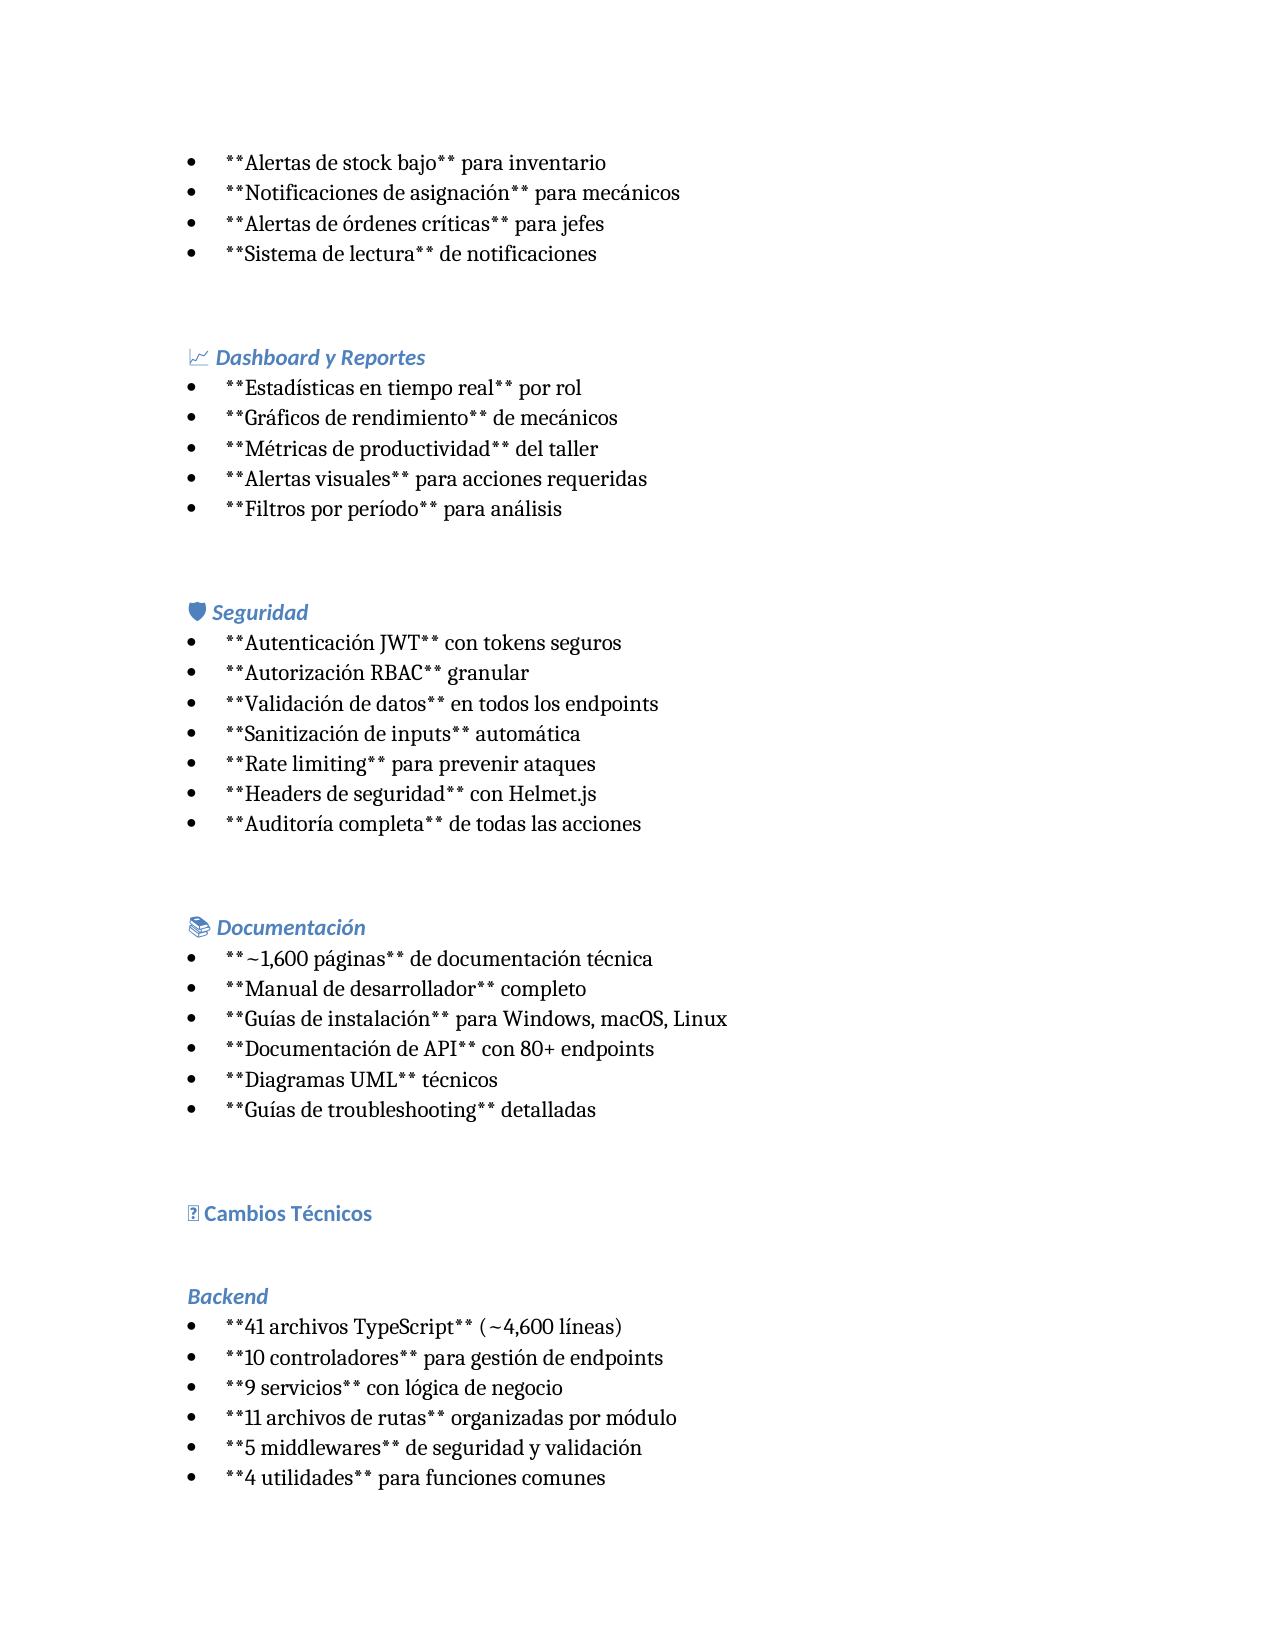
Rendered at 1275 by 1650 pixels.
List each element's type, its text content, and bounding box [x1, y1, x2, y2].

list **Diagramas UML** técnicos [187, 1066, 1087, 1093]
list **4 utilidades** para funciones comunes [187, 1465, 1087, 1491]
list **Sistema de lectura** de notificaciones [187, 241, 1087, 267]
list **~1,600 páginas** de documentación técnica [187, 946, 1087, 972]
list **Alertas de órdenes críticas** para jefes [187, 210, 1087, 237]
list **Guías de troubleshooting** detalladas [187, 1097, 1087, 1123]
list **10 controladores** para gestión de endpoints [187, 1344, 1087, 1371]
subtitle 📚 Documentación [187, 913, 1087, 941]
list **Guías de instalación** para Windows, macOS, Linux [187, 1006, 1087, 1032]
list **Alertas visuales** para acciones requeridas [187, 466, 1087, 492]
list **5 middlewares** de seguridad y validación [187, 1435, 1087, 1461]
subtitle 🛡️ Seguridad [187, 598, 1087, 626]
list **11 archivos de rutas** organizadas por módulo [187, 1405, 1087, 1431]
list **41 archivos TypeScript** (~4,600 líneas) [187, 1314, 1087, 1340]
list **Documentación de API** con 80+ endpoints [187, 1036, 1087, 1062]
list **Métricas de productividad** del taller [187, 435, 1087, 462]
list **Sanitización de inputs** automática [187, 721, 1087, 747]
list **Headers de seguridad** con Helmet.js [187, 781, 1087, 807]
list **Filtros por período** para análisis [187, 496, 1087, 522]
list **Auditoría completa** de todas las acciones [187, 811, 1087, 838]
list **Estadísticas en tiempo real** por rol [187, 375, 1087, 401]
list **Autorización RBAC** granular [187, 660, 1087, 687]
subtitle Backend [187, 1282, 1087, 1310]
list **Autenticación JWT** con tokens seguros [187, 630, 1087, 656]
list **Validación de datos** en todos los endpoints [187, 690, 1087, 717]
list **Gráficos de rendimiento** de mecánicos [187, 405, 1087, 431]
subtitle 📈 Dashboard y Reportes [187, 343, 1087, 371]
list **9 servicios** con lógica de negocio [187, 1374, 1087, 1401]
list **Manual de desarrollador** completo [187, 976, 1087, 1002]
list **Notificaciones de asignación** para mecánicos [187, 180, 1087, 207]
list **Alertas de stock bajo** para inventario [187, 150, 1087, 176]
list **Rate limiting** para prevenir ataques [187, 751, 1087, 777]
subtitle 🔧 Cambios Técnicos [187, 1199, 1087, 1227]
